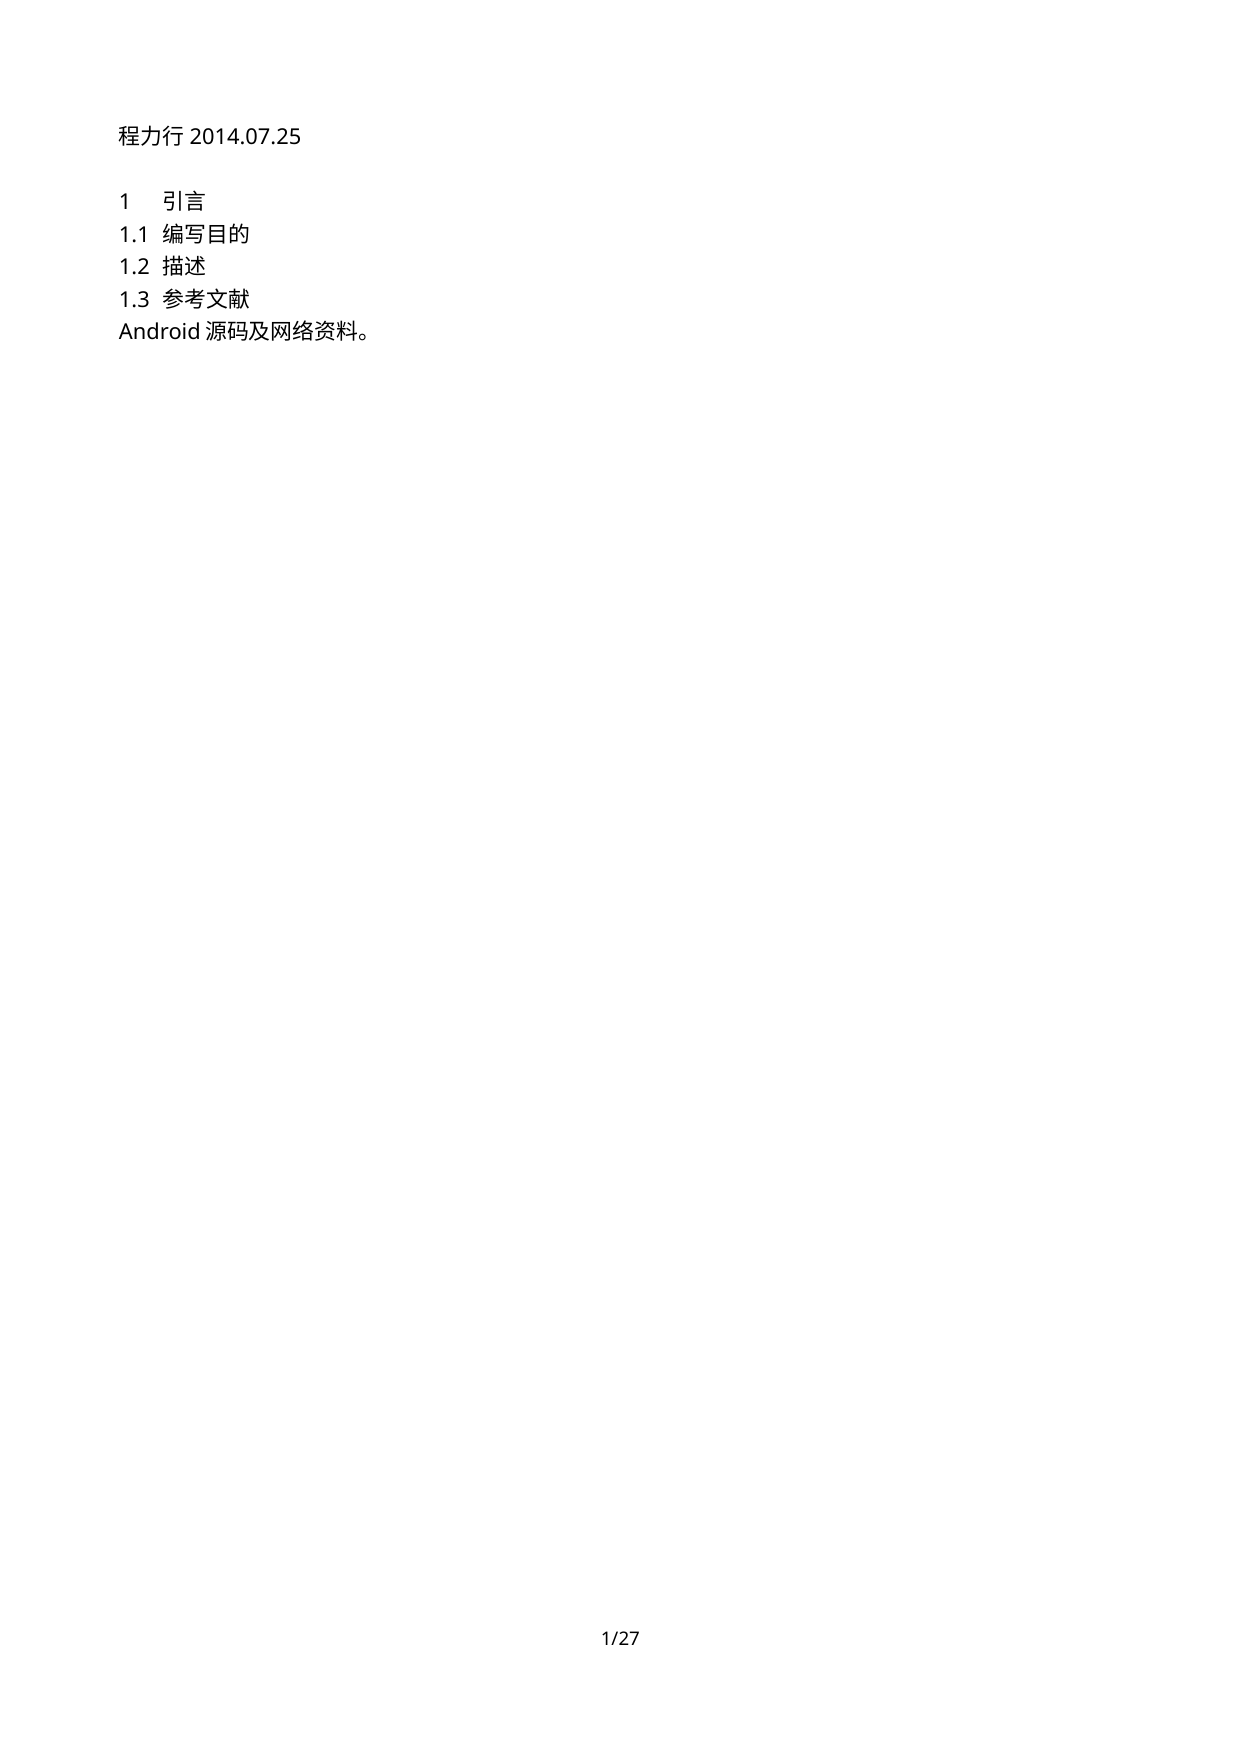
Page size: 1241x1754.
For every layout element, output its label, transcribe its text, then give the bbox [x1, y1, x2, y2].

text Android源码及网络资料。 [75, 314, 1165, 346]
subtitle 编写目的 [75, 216, 1165, 249]
subtitle 描述 [75, 249, 1165, 281]
subtitle 引言 [75, 184, 1165, 216]
text 程力行 2014.07.25 [75, 119, 1165, 151]
subtitle 参考文献 [75, 281, 1165, 314]
